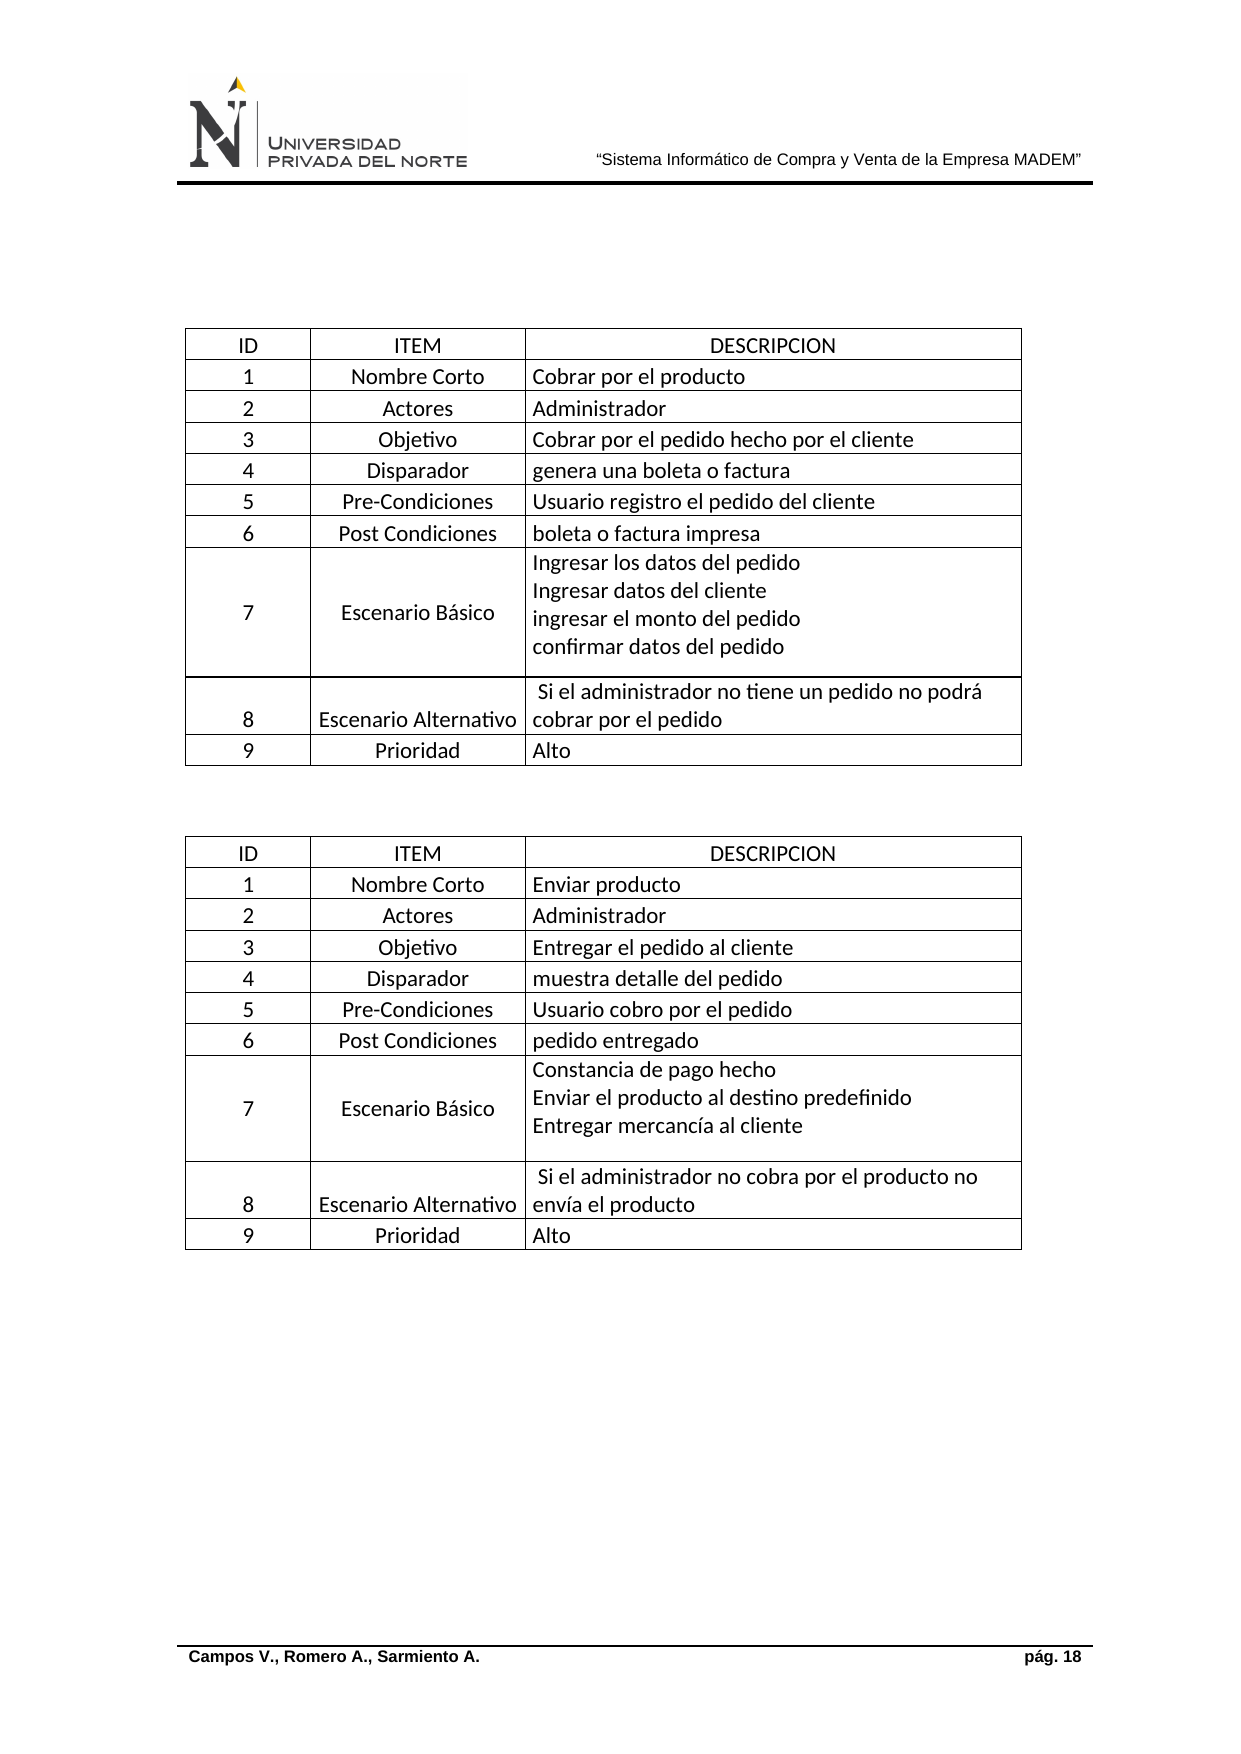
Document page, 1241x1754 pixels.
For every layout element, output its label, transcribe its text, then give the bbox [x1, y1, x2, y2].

table_cell 9 [186, 1219, 310, 1249]
table_cell Disparador [311, 454, 525, 484]
table_cell Actores [311, 391, 525, 422]
table_cell 2 [186, 899, 310, 929]
table_cell Nombre Corto [311, 360, 525, 390]
table_cell Disparador [311, 962, 525, 992]
table_cell Prioridad [311, 1219, 525, 1249]
table_cell Objetivo [311, 423, 525, 453]
table_cell Objetivo [311, 931, 525, 961]
table_cell 6 [186, 516, 310, 547]
table_cell 2 [186, 391, 310, 422]
table_cell Cobrar por el producto [526, 360, 1021, 390]
table_cell 4 [186, 962, 310, 992]
table_cell 4 [186, 454, 310, 484]
table_cell 7 [186, 548, 310, 676]
table_cell 1 [186, 360, 310, 390]
table_cell pedido entregado [526, 1024, 1021, 1054]
table_cell Administrador [526, 899, 1021, 929]
table_cell Constancia de pago hecho Enviar el producto al destino predefinido Entregar mercancía al cliente [526, 1056, 1021, 1161]
table_cell 9 [186, 735, 310, 765]
table_cell Alto [526, 735, 1021, 765]
table_cell 5 [186, 485, 310, 515]
table_cell Alto [526, 1219, 1021, 1249]
table_cell Post Condiciones [311, 1024, 525, 1054]
table_cell Prioridad [311, 735, 525, 765]
table_header ID [186, 329, 310, 359]
table_cell Pre-Condiciones [311, 993, 525, 1023]
table_cell Si el administrador no tiene un pedido no podrá cobrar por el pedido [526, 678, 1021, 733]
table_cell 8 [186, 678, 310, 733]
table_header DESCRIPCION [526, 837, 1021, 867]
table_header ID [186, 837, 310, 867]
table_cell Ingresar los datos del pedido Ingresar datos del cliente ingresar el monto del pedido confirmar datos del pedido [526, 548, 1021, 676]
table_cell Post Condiciones [311, 516, 525, 547]
table_cell Actores [311, 899, 525, 929]
table_cell Escenario Alternativo [311, 678, 525, 733]
table_cell Si el administrador no cobra por el producto no envía el producto [526, 1162, 1021, 1218]
table_cell Escenario Básico [311, 1056, 525, 1161]
table_cell Usuario registro el pedido del cliente [526, 485, 1021, 515]
table_cell 5 [186, 993, 310, 1023]
table_cell 8 [186, 1162, 310, 1218]
table_cell 3 [186, 931, 310, 961]
table_header ITEM [311, 837, 525, 867]
table_cell Usuario cobro por el pedido [526, 993, 1021, 1023]
table_cell genera una boleta o factura [526, 454, 1021, 484]
table_cell Pre-Condiciones [311, 485, 525, 515]
table_cell Enviar producto [526, 868, 1021, 898]
table_cell 6 [186, 1024, 310, 1054]
table_cell 3 [186, 423, 310, 453]
table_cell Entregar el pedido al cliente [526, 931, 1021, 961]
table_cell 7 [186, 1056, 310, 1161]
table_cell Nombre Corto [311, 868, 525, 898]
table_cell Escenario Básico [311, 548, 525, 676]
table_cell boleta o factura impresa [526, 516, 1021, 547]
table_header ITEM [311, 329, 525, 359]
table_cell Escenario Alternativo [311, 1162, 525, 1218]
picture [188, 73, 469, 169]
table_cell Cobrar por el pedido hecho por el cliente [526, 423, 1021, 453]
table_header DESCRIPCION [526, 329, 1021, 359]
table_cell 1 [186, 868, 310, 898]
table_cell muestra detalle del pedido [526, 962, 1021, 992]
table_cell Administrador [526, 391, 1021, 422]
